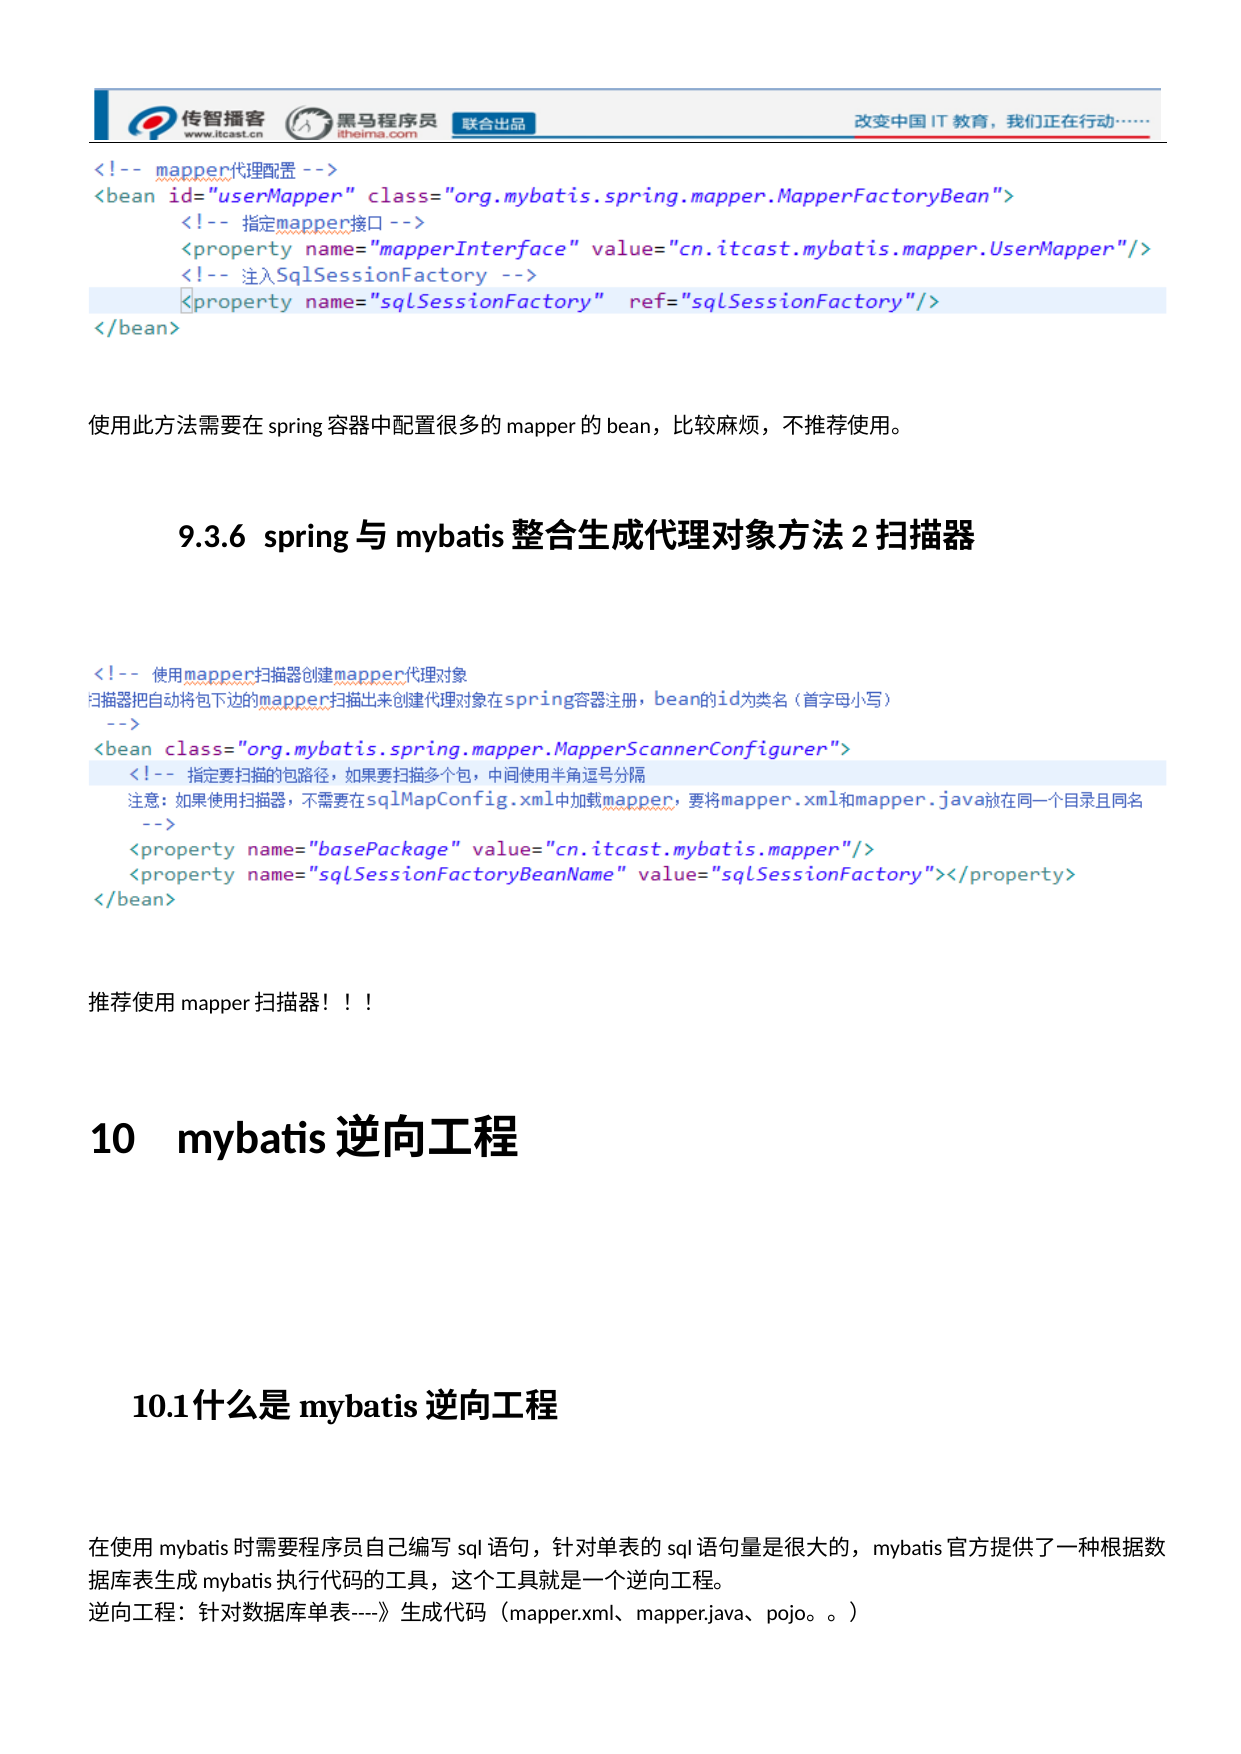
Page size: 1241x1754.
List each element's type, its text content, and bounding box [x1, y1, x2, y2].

text 推荐使用mapper扫描器！！！ [89, 985, 1167, 1017]
text 在使用mybatis时需要程序员自己编写sql语句，针对单表的sql语句量是很大的，mybatis官方提供了一种根据数据库表生成mybatis执行代码的工具，这个工具就是一个逆向工程。 [89, 1530, 1167, 1595]
picture [88, 147, 1167, 361]
picture [94, 88, 1161, 140]
subtitle mybatis逆向工程 [89, 1085, 1167, 1183]
picture [88, 659, 1167, 936]
subtitle spring与mybatis整合生成代理对象方法2 扫描器 [177, 500, 1167, 565]
subtitle 什么是mybatis逆向工程 [133, 1370, 1167, 1435]
text 使用此方法需要在spring容器中配置很多的mapper的bean，比较麻烦，不推荐使用。 [89, 408, 1167, 440]
text 逆向工程：针对数据库单表----》生成代码（mapper.xml、mapper.java、pojo。。） [89, 1595, 1167, 1627]
